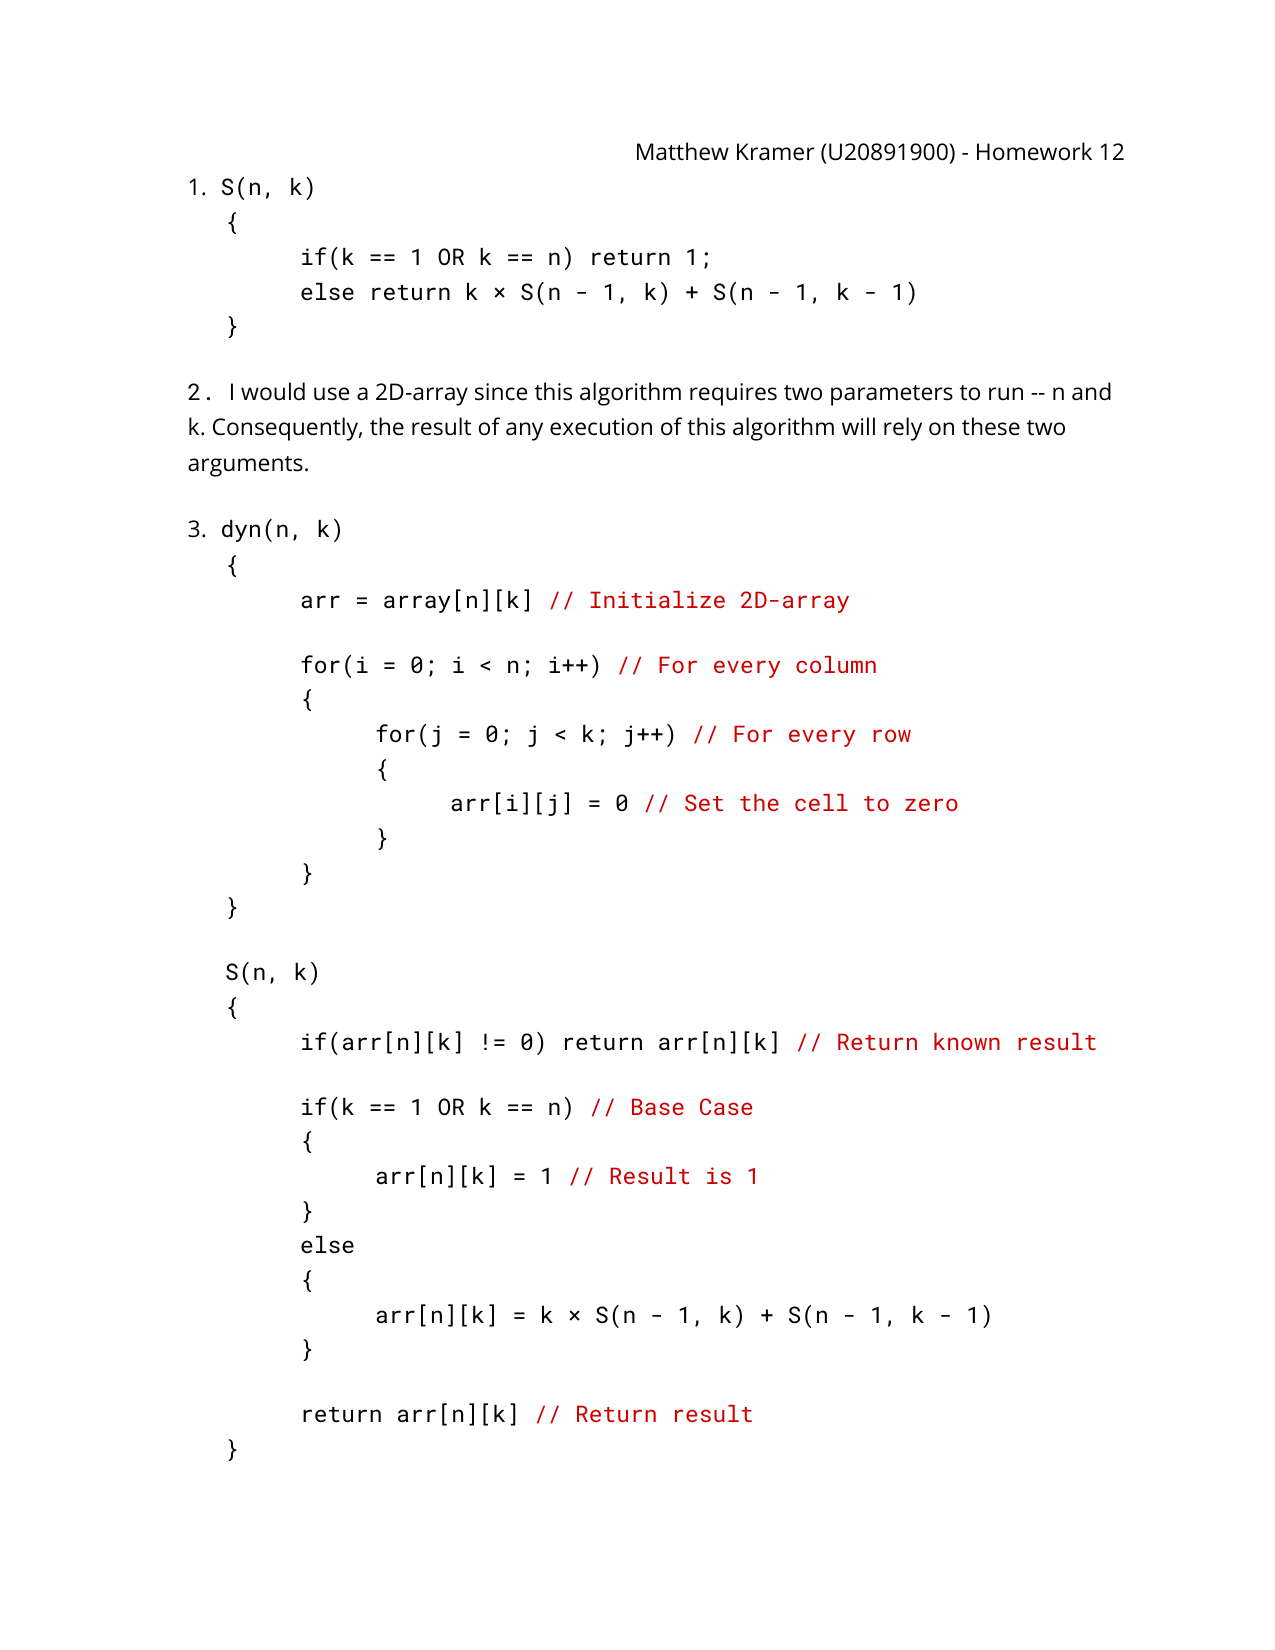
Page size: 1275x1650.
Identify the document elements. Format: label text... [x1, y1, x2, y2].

text } [187, 1433, 1125, 1463]
text } [150, 822, 1125, 853]
text } [150, 311, 1125, 341]
text else return k × S(n - 1, k) + S(n - 1, k - 1) [150, 276, 1125, 306]
text arr = array[n][k] // Initialize 2D-array [150, 584, 1125, 614]
text { [150, 753, 1125, 783]
text for(j = 0; j < k; j++) // For every row [150, 718, 1125, 748]
text } [187, 892, 1125, 922]
text } [150, 857, 1125, 887]
text { [150, 1264, 1125, 1294]
text 2. I would use a 2D-array since this algorithm requires two parameters to run -- n and k. Consequently, the result of any execution of this algorithm will rely on these two arguments. [187, 375, 1125, 478]
text arr[n][k] = 1 // Result is 1 [187, 1160, 1125, 1191]
text return arr[n][k] // Return result [150, 1399, 1125, 1429]
text { [187, 549, 1125, 579]
text if(k == 1 OR k == n) return 1; [150, 241, 1125, 271]
text arr[n][k] = k × S(n - 1, k) + S(n - 1, k - 1) [150, 1299, 1125, 1329]
text else [150, 1230, 1125, 1260]
text { [150, 684, 1125, 714]
text { [150, 206, 1125, 237]
text 3. dyn(n, k) [187, 513, 1125, 545]
text for(i = 0; i < n; i++) // For every column [150, 649, 1125, 679]
text if(arr[n][k] != 0) return arr[n][k] // Return known result [187, 1026, 1125, 1056]
text { [187, 1126, 1125, 1156]
text } [187, 1195, 1125, 1225]
text 1. S(n, k) [187, 171, 1125, 202]
text S(n, k) [187, 957, 1125, 987]
text if(k == 1 OR k == n) // Base Case [187, 1091, 1125, 1121]
text arr[i][j] = 0 // Set the cell to zero [150, 788, 1125, 818]
text } [150, 1334, 1125, 1364]
text { [187, 991, 1125, 1022]
